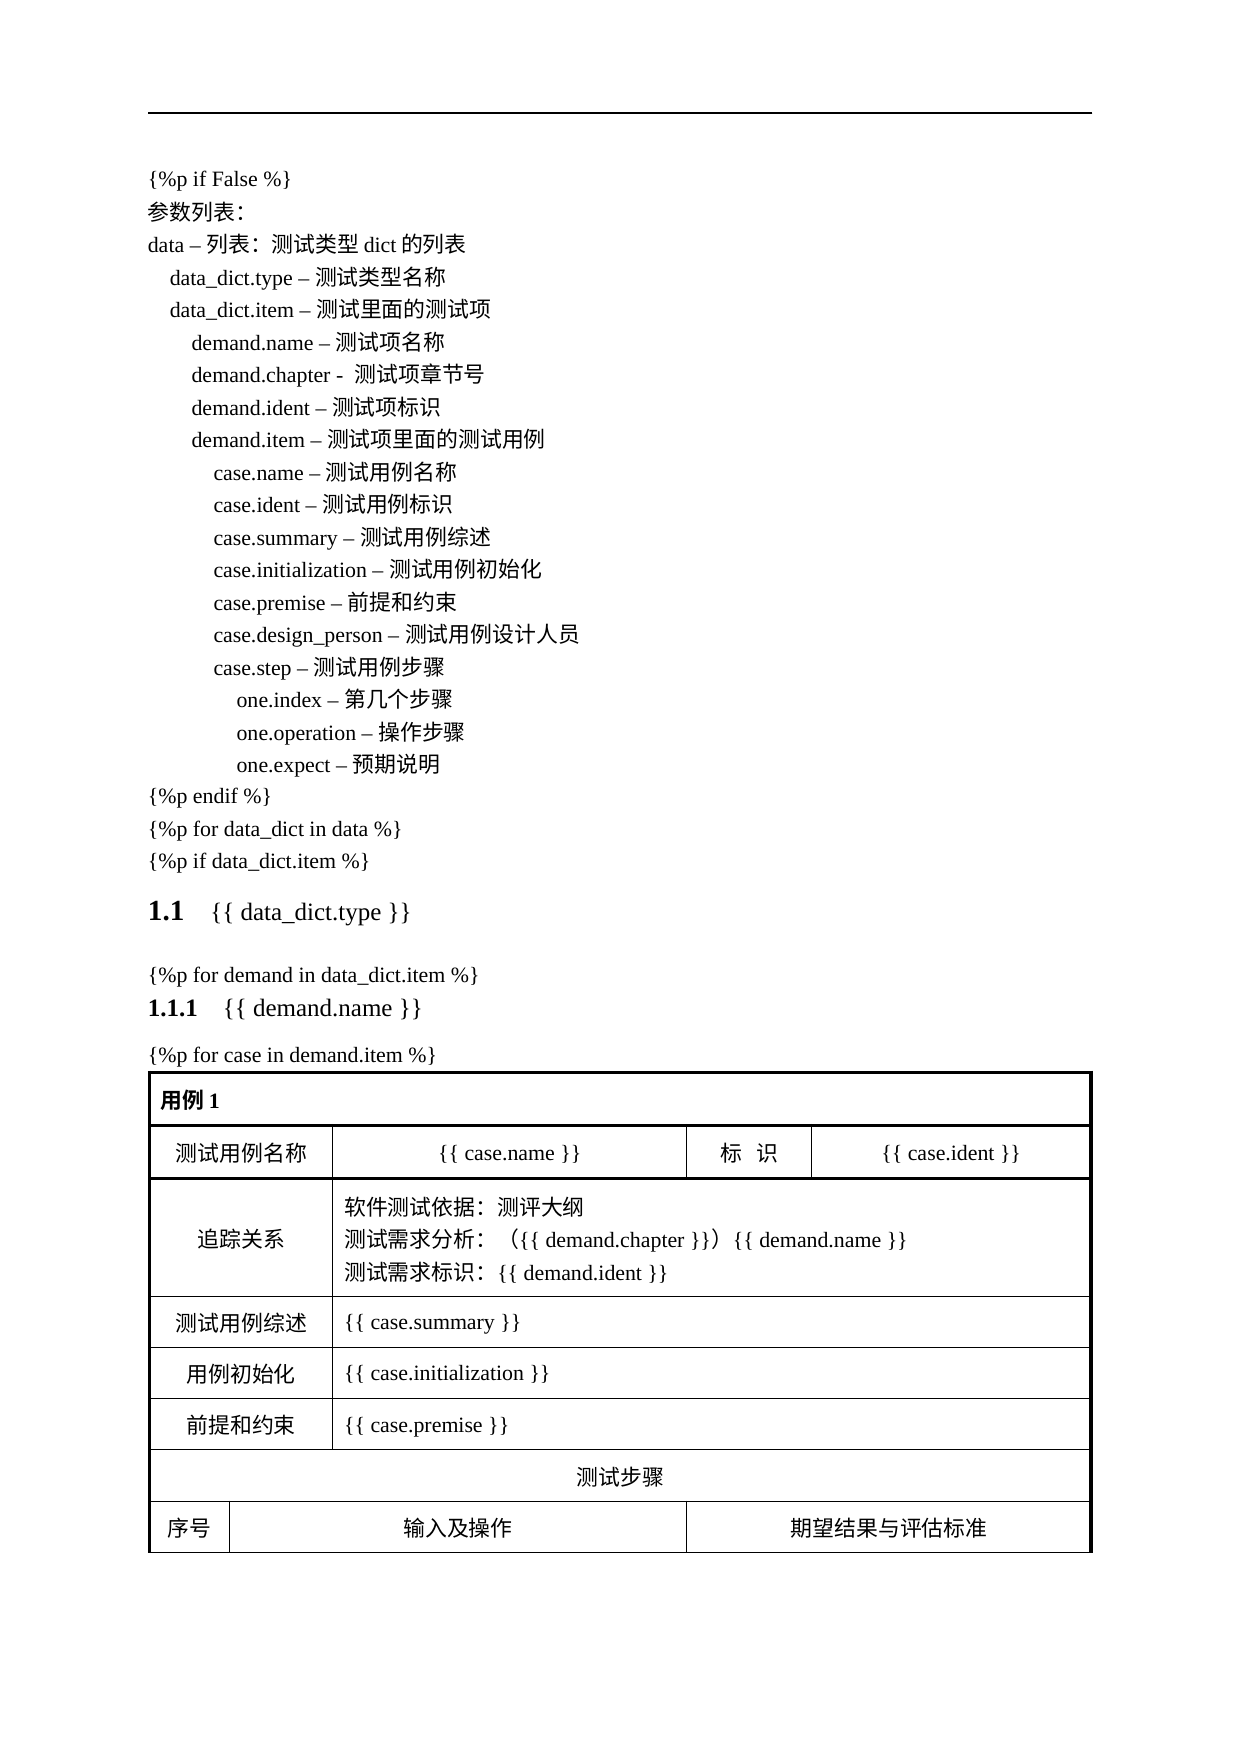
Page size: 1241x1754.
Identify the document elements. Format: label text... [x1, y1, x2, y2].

text one.index – 第几个步骤 [148, 682, 1092, 714]
text data_dict.item – 测试里面的测试项 [148, 292, 1092, 324]
text case.design_person – 测试用例设计人员 [148, 617, 1092, 649]
table_cell {{ case.name }} [333, 1127, 686, 1177]
text demand.ident – 测试项标识 [148, 389, 1092, 422]
text {%p for data_dict in data %} [148, 812, 1092, 844]
text {%p if data_dict.item %} [148, 844, 1092, 877]
subtitle {{ demand.name }} [148, 991, 1092, 1024]
table_cell {{ case.premise }} [333, 1399, 1089, 1449]
text case.step – 测试用例步骤 [148, 649, 1092, 682]
text demand.name – 测试项名称 [148, 324, 1092, 357]
table_cell 期望结果与评估标准 [687, 1502, 1089, 1552]
text case.initialization – 测试用例初始化 [148, 552, 1092, 584]
table_header 用例 [151, 1074, 1089, 1124]
text case.name – 测试用例名称 [148, 454, 1092, 487]
text 参数列表： [148, 194, 1092, 227]
table_cell 测试用例名称 [151, 1127, 332, 1177]
text demand.chapter - 测试项章节号 [148, 357, 1092, 389]
table_cell 序号 [151, 1502, 229, 1552]
table_cell {{ case.ident }} [812, 1127, 1089, 1177]
subtitle {{ data_dict.type }} [148, 877, 1092, 942]
text data_dict.type – 测试类型名称 [148, 259, 1092, 292]
text case.premise – 前提和约束 [148, 584, 1092, 617]
table_cell {{ case.summary }} [333, 1297, 1089, 1347]
text {%p for case in demand.item %} [148, 1038, 1092, 1071]
text {%p if False %} [148, 162, 1092, 194]
text case.summary – 测试用例综述 [148, 519, 1092, 552]
table_cell 测试步骤 [151, 1450, 1089, 1501]
table_cell 软件测试依据：测评大纲 测试需求分析：（{{ demand.chapter }}）{{ demand.name }} 测试需求标识：{{ demand.ident }} [333, 1180, 1089, 1296]
table_cell {{ case.initialization }} [333, 1348, 1089, 1398]
text {%p endif %} [148, 779, 1092, 812]
text demand.item – 测试项里面的测试用例 [148, 422, 1092, 454]
table_cell 用例初始化 [151, 1348, 332, 1398]
text case.ident – 测试用例标识 [148, 487, 1092, 519]
text data – 列表：测试类型dict的列表 [148, 227, 1092, 259]
text one.operation – 操作步骤 [148, 714, 1092, 747]
table_cell 测试用例综述 [151, 1297, 332, 1347]
table_cell 标 识 [687, 1127, 811, 1177]
text one.expect – 预期说明 [148, 747, 1092, 779]
table_cell 输入及操作 [230, 1502, 686, 1552]
table_cell 追踪关系 [151, 1180, 332, 1296]
table_cell 前提和约束 [151, 1399, 332, 1449]
text {%p for demand in data_dict.item %} [148, 959, 1092, 991]
